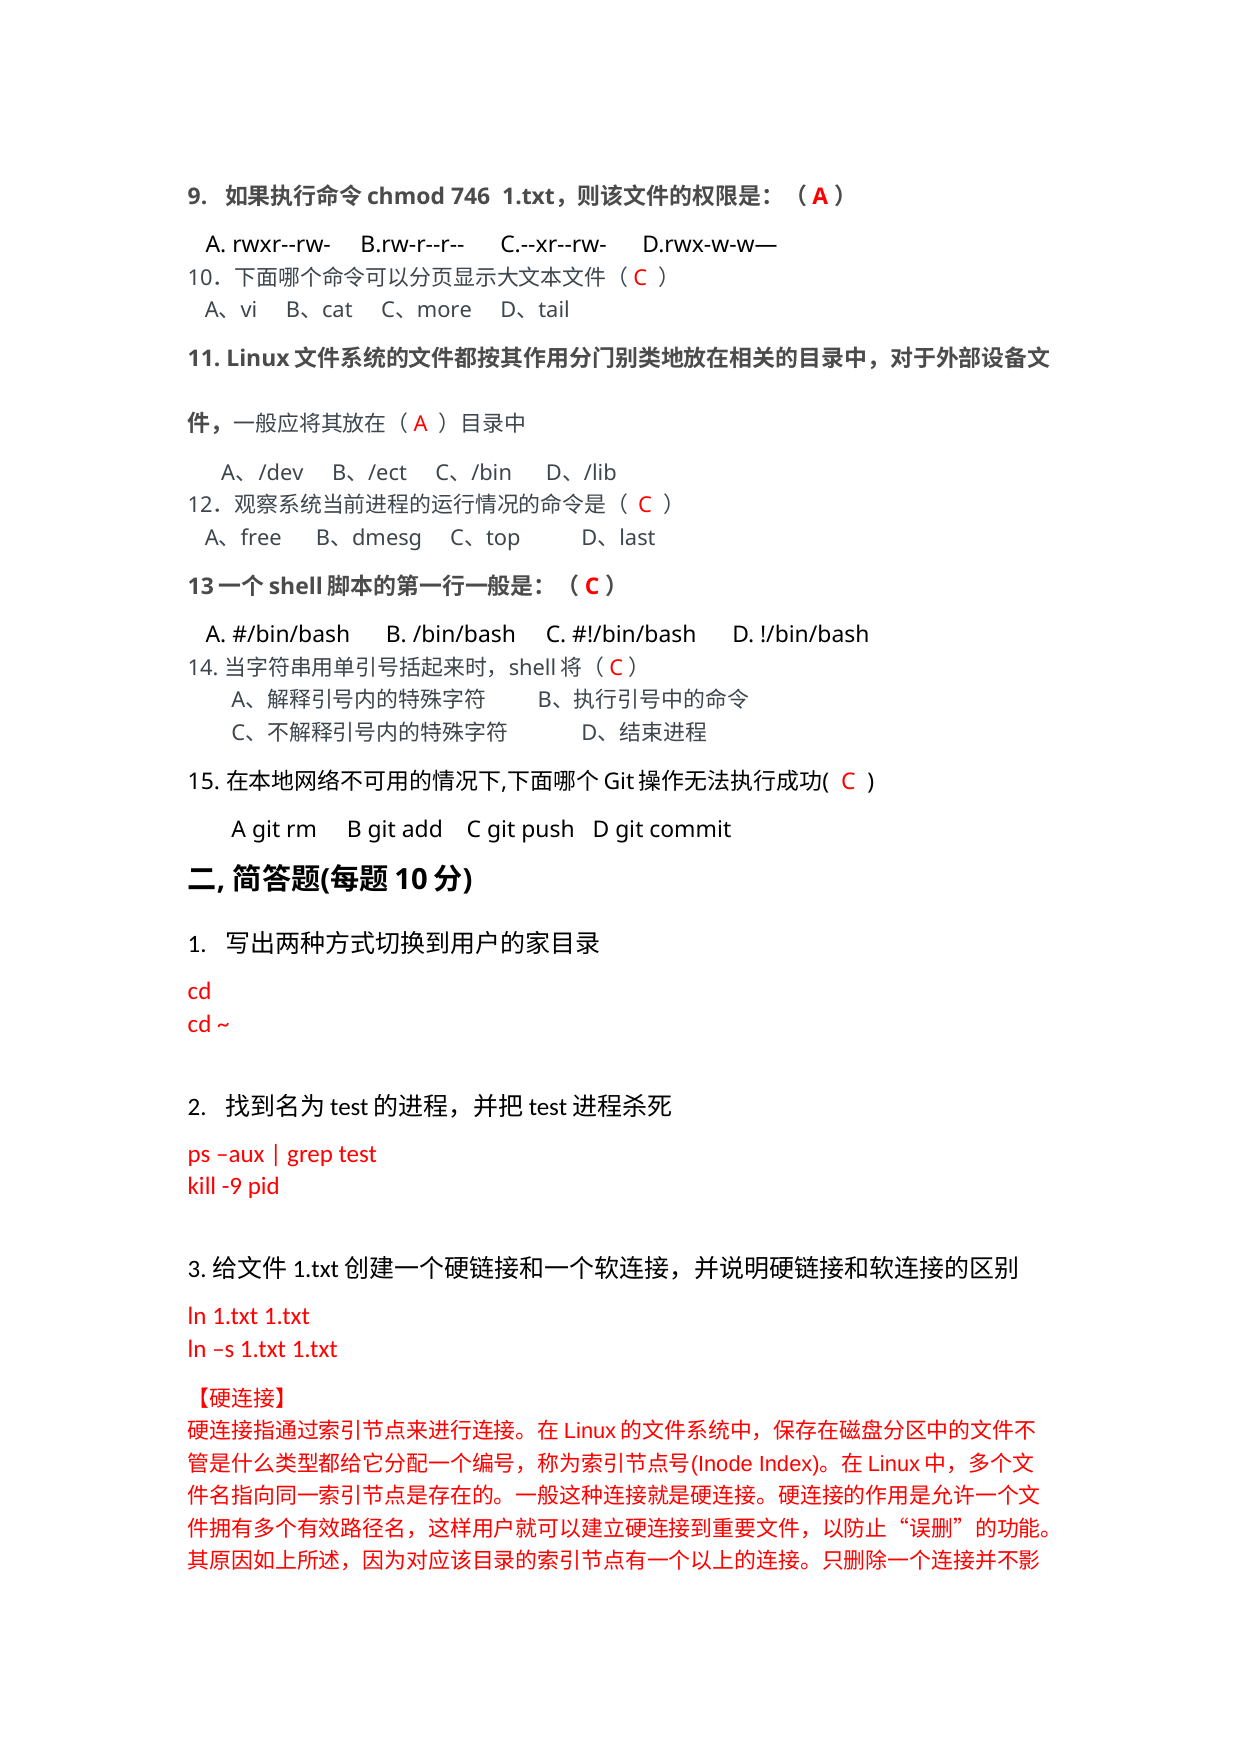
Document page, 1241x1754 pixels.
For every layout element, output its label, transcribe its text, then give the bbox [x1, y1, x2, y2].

text C、不解释引号内的特殊字符 D、结束进程 [187, 714, 1053, 747]
text cd [187, 974, 1053, 1007]
text A. #/bin/bash B. /bin/bash C. #!/bin/bash D. !/bin/bash [187, 617, 1053, 649]
text cd ~ [187, 1007, 1053, 1039]
list /dev B、/ect C、/bin D、/lib [221, 454, 1053, 487]
text 10．下面哪个命令可以分页显示大文本文件（ C ） A、vi B、cat C、more D、tail [187, 259, 1053, 324]
text 11. Linux文件系统的文件都按其作用分门别类地放在相关的目录中，对于外部设备文件，一般应将其放在（ A ）目录中 [187, 324, 1053, 454]
text ps –aux | grep test [187, 1137, 1053, 1169]
text 12．观察系统当前进程的运行情况的命令是（ C ） A、free B、dmesg C、top D、last [187, 487, 1053, 552]
text 14. 当字符串用单引号括起来时，shell将（ C ） [187, 649, 1053, 682]
text 3. 给文件1.txt创建一个硬链接和一个软连接，并说明硬链接和软连接的区别 [187, 1234, 1053, 1299]
text A git rm B git add C git push D git commit [187, 812, 1053, 844]
list 如果执行命令chmod 746 1.txt，则该文件的权限是：（ A ） [187, 162, 1053, 227]
text A. rwxr--rw- B.rw-r--r-- C.--xr--rw- D.rwx-w-w— [187, 227, 1053, 259]
text kill -9 pid [187, 1169, 1053, 1202]
list 找到名为test的进程，并把test进程杀死 [187, 1072, 1053, 1137]
text 13一个shell脚本的第一行一般是：（ C ） [187, 552, 1053, 617]
text 二, 简答题(每题10分) [187, 844, 1053, 909]
text ln –s 1.txt 1.txt [187, 1332, 1053, 1364]
text A、解释引号内的特殊字符 B、执行引号中的命令 [187, 682, 1053, 714]
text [187, 1380, 1053, 1575]
text ln 1.txt 1.txt [187, 1299, 1053, 1332]
list 写出两种方式切换到用户的家目录 [187, 909, 1053, 974]
text 15. 在本地网络不可用的情况下,下面哪个Git操作无法执行成功( C ) [187, 747, 1053, 812]
